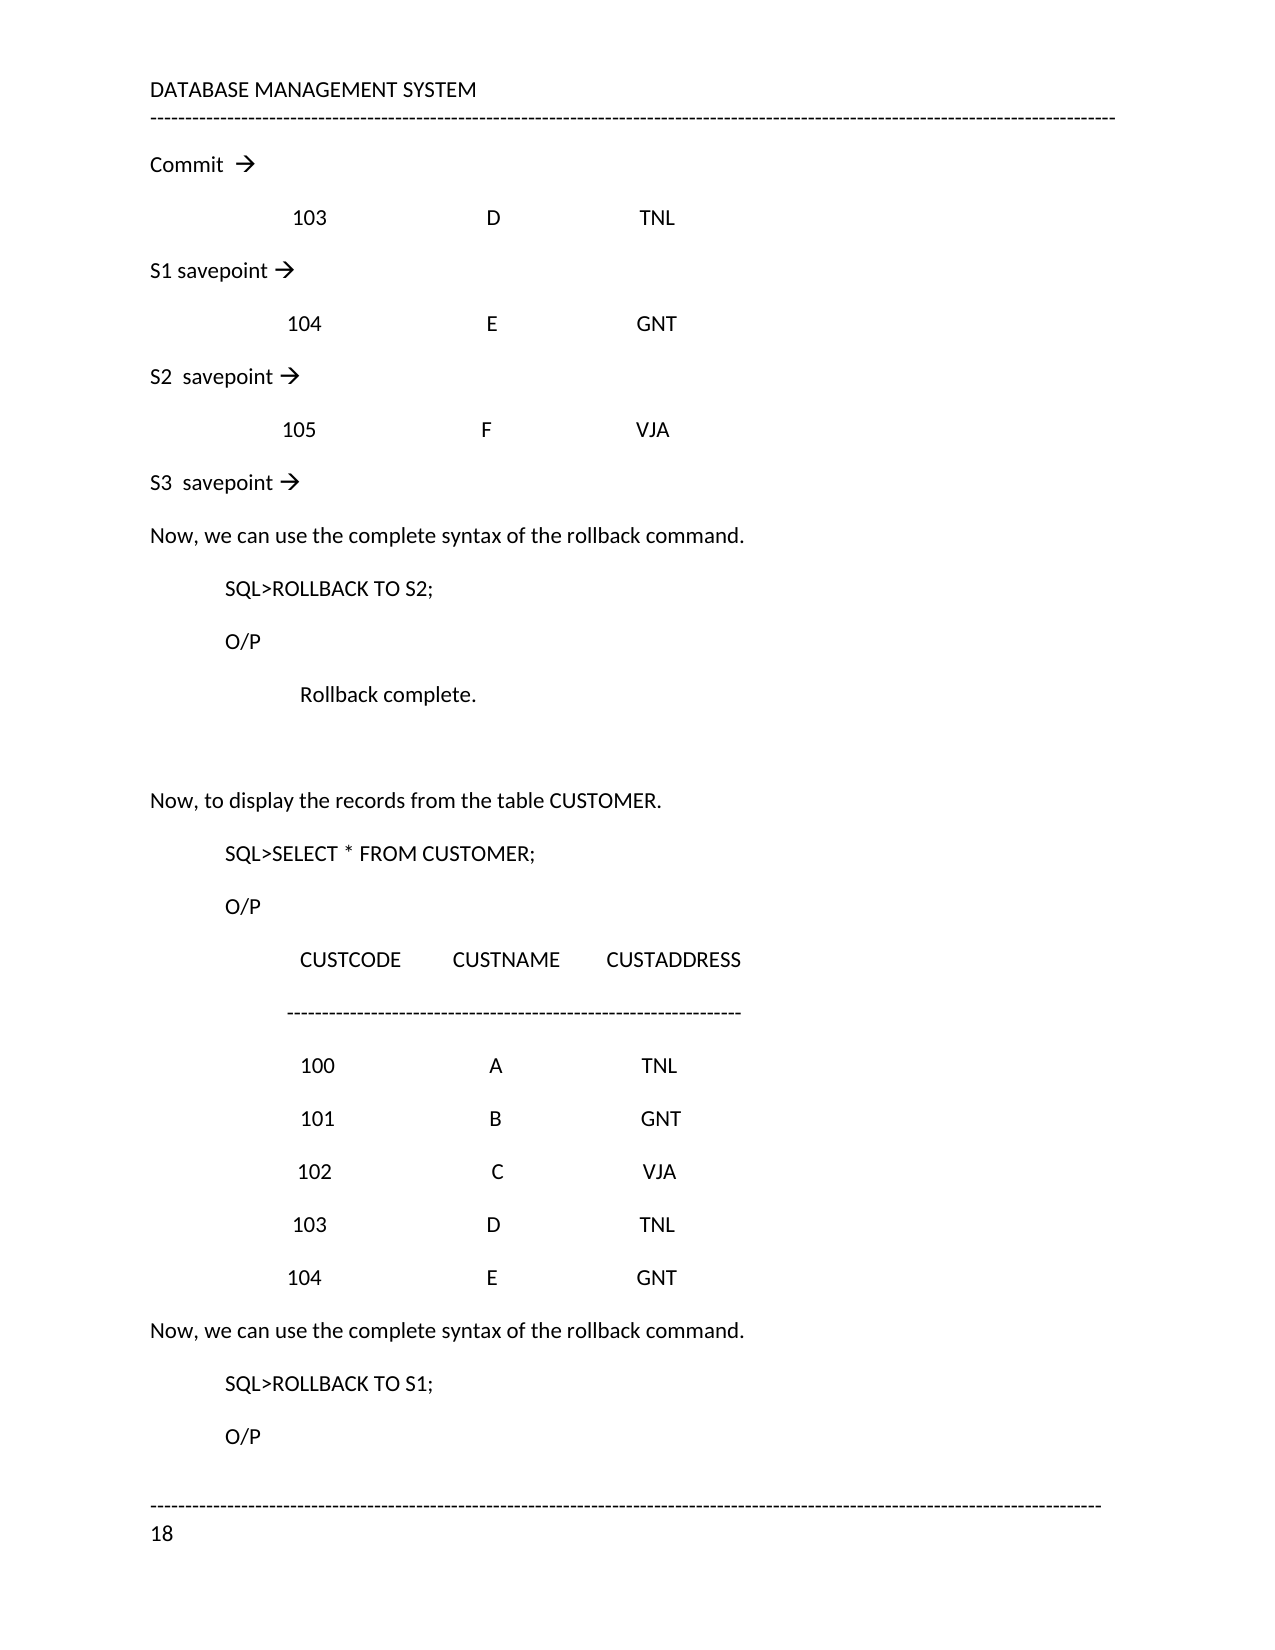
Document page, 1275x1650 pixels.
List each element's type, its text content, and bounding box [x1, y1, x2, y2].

text S1 savepoint [150, 256, 1125, 284]
text 104 E GNT [150, 309, 1125, 337]
text 102 C VJA [150, 1157, 1125, 1185]
text 100 A TNL [150, 1051, 1125, 1079]
text O/P [150, 1422, 1125, 1451]
text Commit [150, 150, 1125, 178]
text 103 D TNL [150, 1210, 1125, 1238]
text 105 F VJA [150, 415, 1125, 443]
text S2 savepoint [150, 362, 1125, 390]
text SQL>SELECT * FROM CUSTOMER; [150, 839, 1125, 867]
text SQL>ROLLBACK TO S1; [150, 1369, 1125, 1397]
text O/P [150, 627, 1125, 655]
text Rollback complete. [150, 680, 1125, 708]
text 101 B GNT [150, 1104, 1125, 1132]
text O/P [150, 892, 1125, 920]
text Now, we can use the complete syntax of the rollback command. [150, 521, 1125, 549]
text S3 savepoint [150, 468, 1125, 496]
text CUSTCODE CUSTNAME CUSTADDRESS [150, 945, 1125, 973]
text 103 D TNL [150, 203, 1125, 231]
text SQL>ROLLBACK TO S2; [150, 574, 1125, 602]
text Now, to display the records from the table CUSTOMER. [150, 786, 1125, 814]
text 104 E GNT [150, 1263, 1125, 1291]
text Now, we can use the complete syntax of the rollback command. [150, 1316, 1125, 1344]
text ----------------------------------------------------------------- [150, 998, 1125, 1026]
